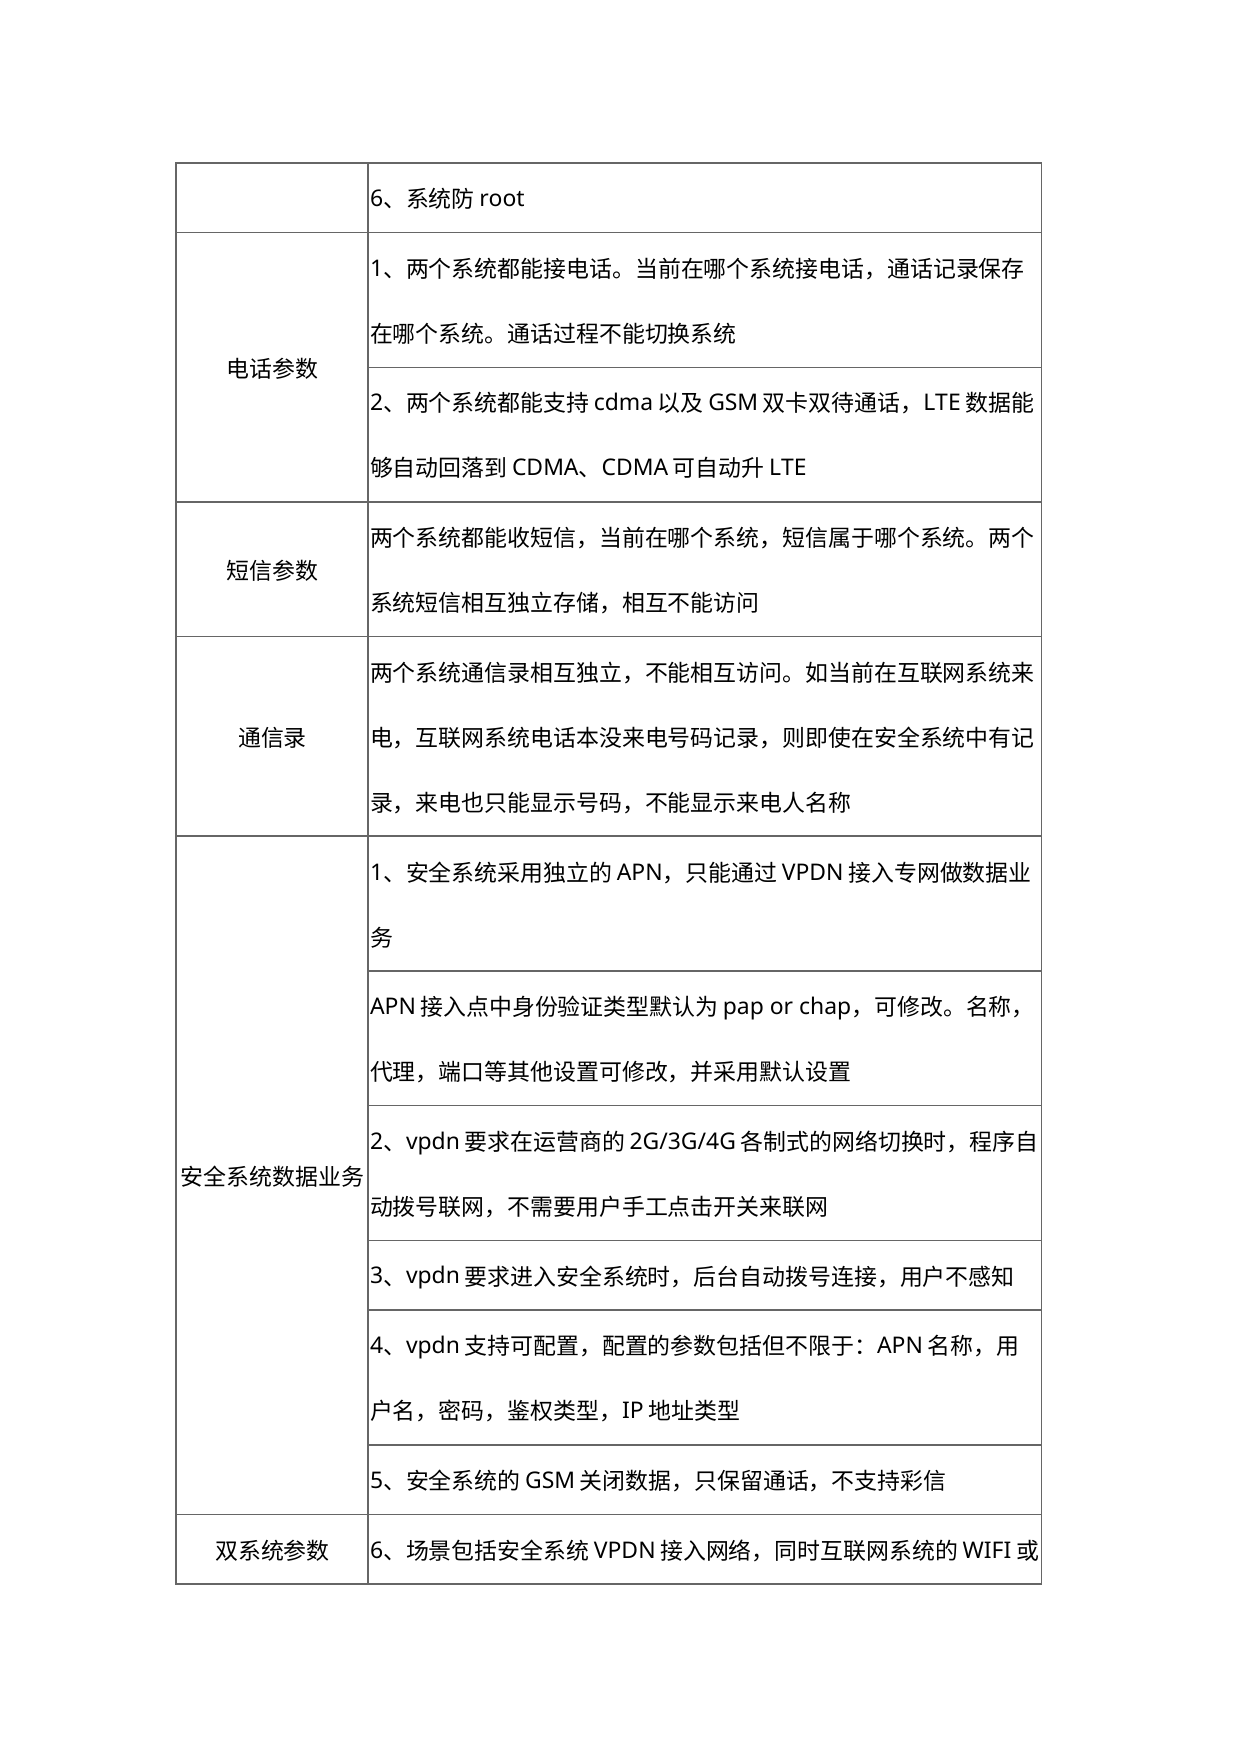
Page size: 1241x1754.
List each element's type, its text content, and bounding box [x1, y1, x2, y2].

table_cell 短信参数 [177, 503, 367, 636]
table_cell 5、安全系统的GSM关闭数据，只保留通话，不支持彩信 [369, 1446, 1041, 1513]
table_cell 1、两个系统都能接电话。当前在哪个系统接电话，通话记录保存在哪个系统。通话过程不能切换系统 [369, 233, 1041, 366]
table_cell 4、vpdn支持可配置，配置的参数包括但不限于：APN名称，用户名，密码，鉴权类型，IP地址类型 [369, 1311, 1041, 1444]
table_cell 1、安全系统采用独立的APN，只能通过VPDN接入专网做数据业务 [369, 837, 1041, 970]
table_cell 通信录 [177, 637, 367, 835]
table_cell 安全系统数据业务 [177, 837, 367, 1513]
table_cell 6、系统防root [369, 164, 1041, 232]
table_cell 双系统参数 [177, 1515, 367, 1583]
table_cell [369, 1515, 1041, 1583]
table_cell 3、vpdn要求进入安全系统时，后台自动拨号连接，用户不感知 [369, 1241, 1041, 1309]
table_cell 两个系统通信录相互独立，不能相互访问。如当前在互联网系统来电，互联网系统电话本没来电号码记录，则即使在安全系统中有记录，来电也只能显示号码，不能显示来电人名称 [369, 637, 1041, 835]
table_cell 电话参数 [177, 233, 367, 501]
table_cell 2、vpdn要求在运营商的2G/3G/4G各制式的网络切换时，程序自动拨号联网，不需要用户手工点击开关来联网 [369, 1106, 1041, 1239]
table_cell 两个系统都能收短信，当前在哪个系统，短信属于哪个系统。两个系统短信相互独立存储，相互不能访问 [369, 503, 1041, 636]
table_cell APN接入点中身份验证类型默认为pap or chap，可修改。名称，代理，端口等其他设置可修改，并采用默认设置 [369, 972, 1041, 1105]
table_cell 2、两个系统都能支持cdma以及GSM双卡双待通话，LTE数据能够自动回落到CDMA、CDMA可自动升LTE [369, 368, 1041, 501]
